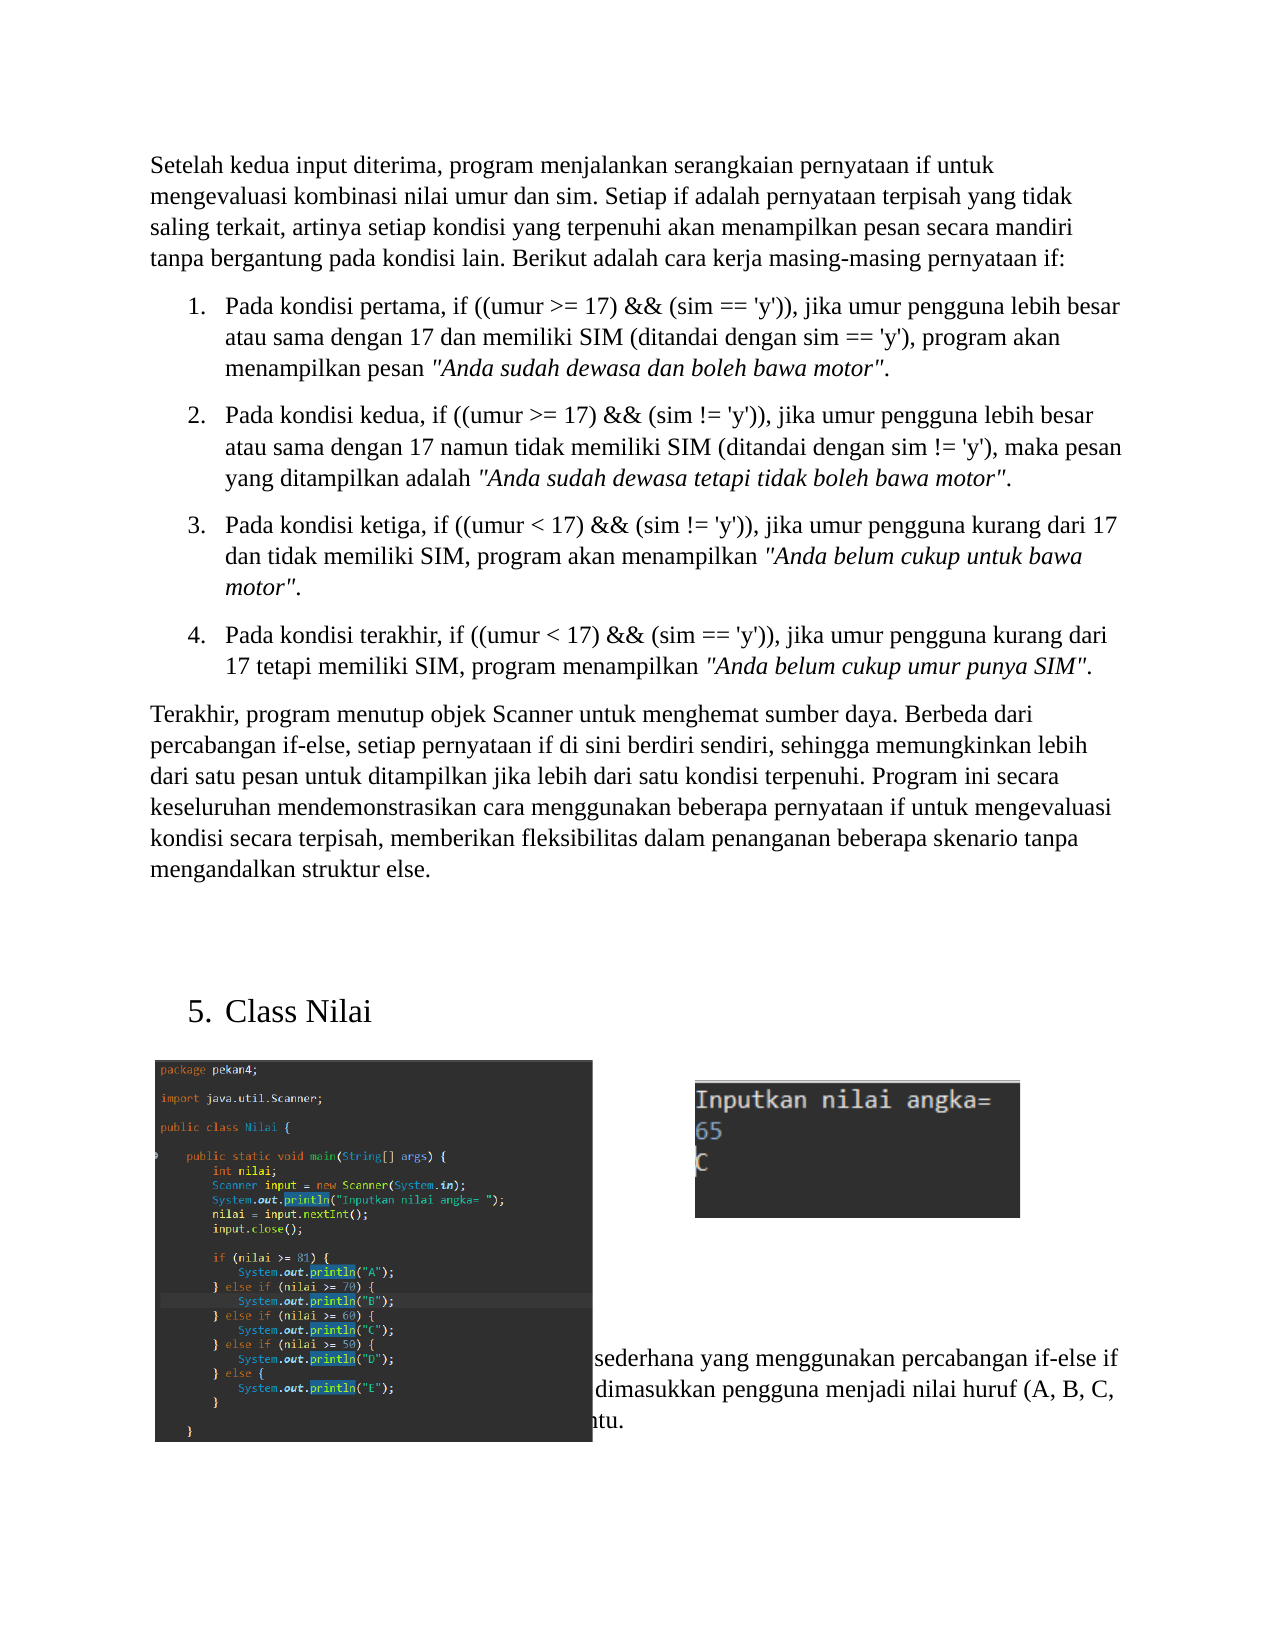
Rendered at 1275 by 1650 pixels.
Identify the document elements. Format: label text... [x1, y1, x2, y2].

list Pada kondisi kedua, if ((umur >= 17) && (sim != 'y')), jika umur pengguna lebih besar atau sama dengan 17 namun tidak memiliki SIM (ditandai dengan sim != 'y'), maka pesan yang ditampilkan adalah "Anda sudah dewasa tetapi tidak boleh bawa motor". [187, 401, 1125, 491]
picture [155, 1060, 593, 1442]
list Pada kondisi ketiga, if ((umur < 17) && (sim != 'y')), jika umur pengguna kurang dari 17 dan tidak memiliki SIM, program akan menampilkan "Anda belum cukup untuk bawa motor". [187, 510, 1125, 601]
picture [695, 1080, 1021, 1218]
list Program di atas adalah aplikasi Java sederhana yang menggunakan percabangan if-else if untuk mengonversi nilai angka yang dimasukkan pengguna menjadi nilai huruf (A, B, C, D, atau E) berdasarkan rentang tertentu. [593, 1343, 1125, 1433]
list Pada kondisi terakhir, if ((umur < 17) && (sim == 'y')), jika umur pengguna kurang dari 17 tetapi memiliki SIM, program menampilkan "Anda belum cukup umur punya SIM". [187, 620, 1125, 680]
text Setelah kedua input diterima, program menjalankan serangkaian pernyataan if untuk mengevaluasi kombinasi nilai umur dan sim. Setiap if adalah pernyataan terpisah yang tidak saling terkait, artinya setiap kondisi yang terpenuhi akan menampilkan pesan secara mandiri tanpa bergantung pada kondisi lain. Berikut adalah cara kerja masing-masing pernyataan if: [150, 150, 1125, 272]
list Class Nilai [187, 991, 1125, 1029]
list Pada kondisi pertama, if ((umur >= 17) && (sim == 'y')), jika umur pengguna lebih besar atau sama dengan 17 dan memiliki SIM (ditandai dengan sim == 'y'), program akan menampilkan pesan "Anda sudah dewasa dan boleh bawa motor". [187, 291, 1125, 382]
text Terakhir, program menutup objek Scanner untuk menghemat sumber daya. Berbeda dari percabangan if-else, setiap pernyataan if di sini berdiri sendiri, sehingga memungkinkan lebih dari satu pesan untuk ditampilkan jika lebih dari satu kondisi terpenuhi. Program ini secara keseluruhan mendemonstrasikan cara menggunakan beberapa pernyataan if untuk mengevaluasi kondisi secara terpisah, memberikan fleksibilitas dalam penanganan beberapa skenario tanpa mengandalkan struktur else. [150, 699, 1125, 883]
